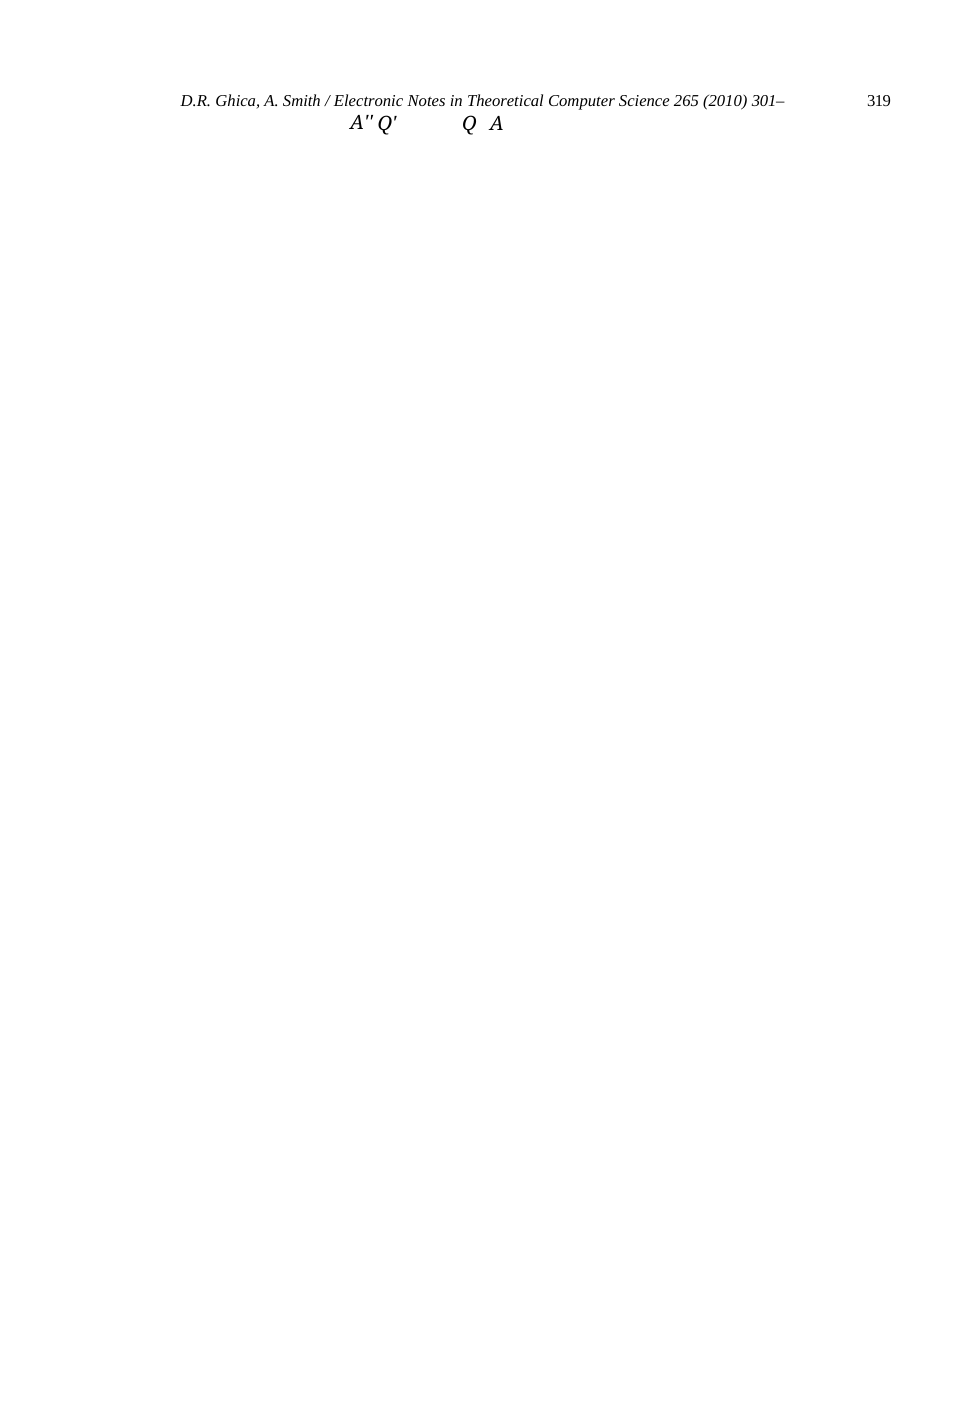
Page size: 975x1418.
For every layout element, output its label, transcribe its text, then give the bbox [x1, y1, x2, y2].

text A'' Q' Q A [350, 108, 935, 137]
